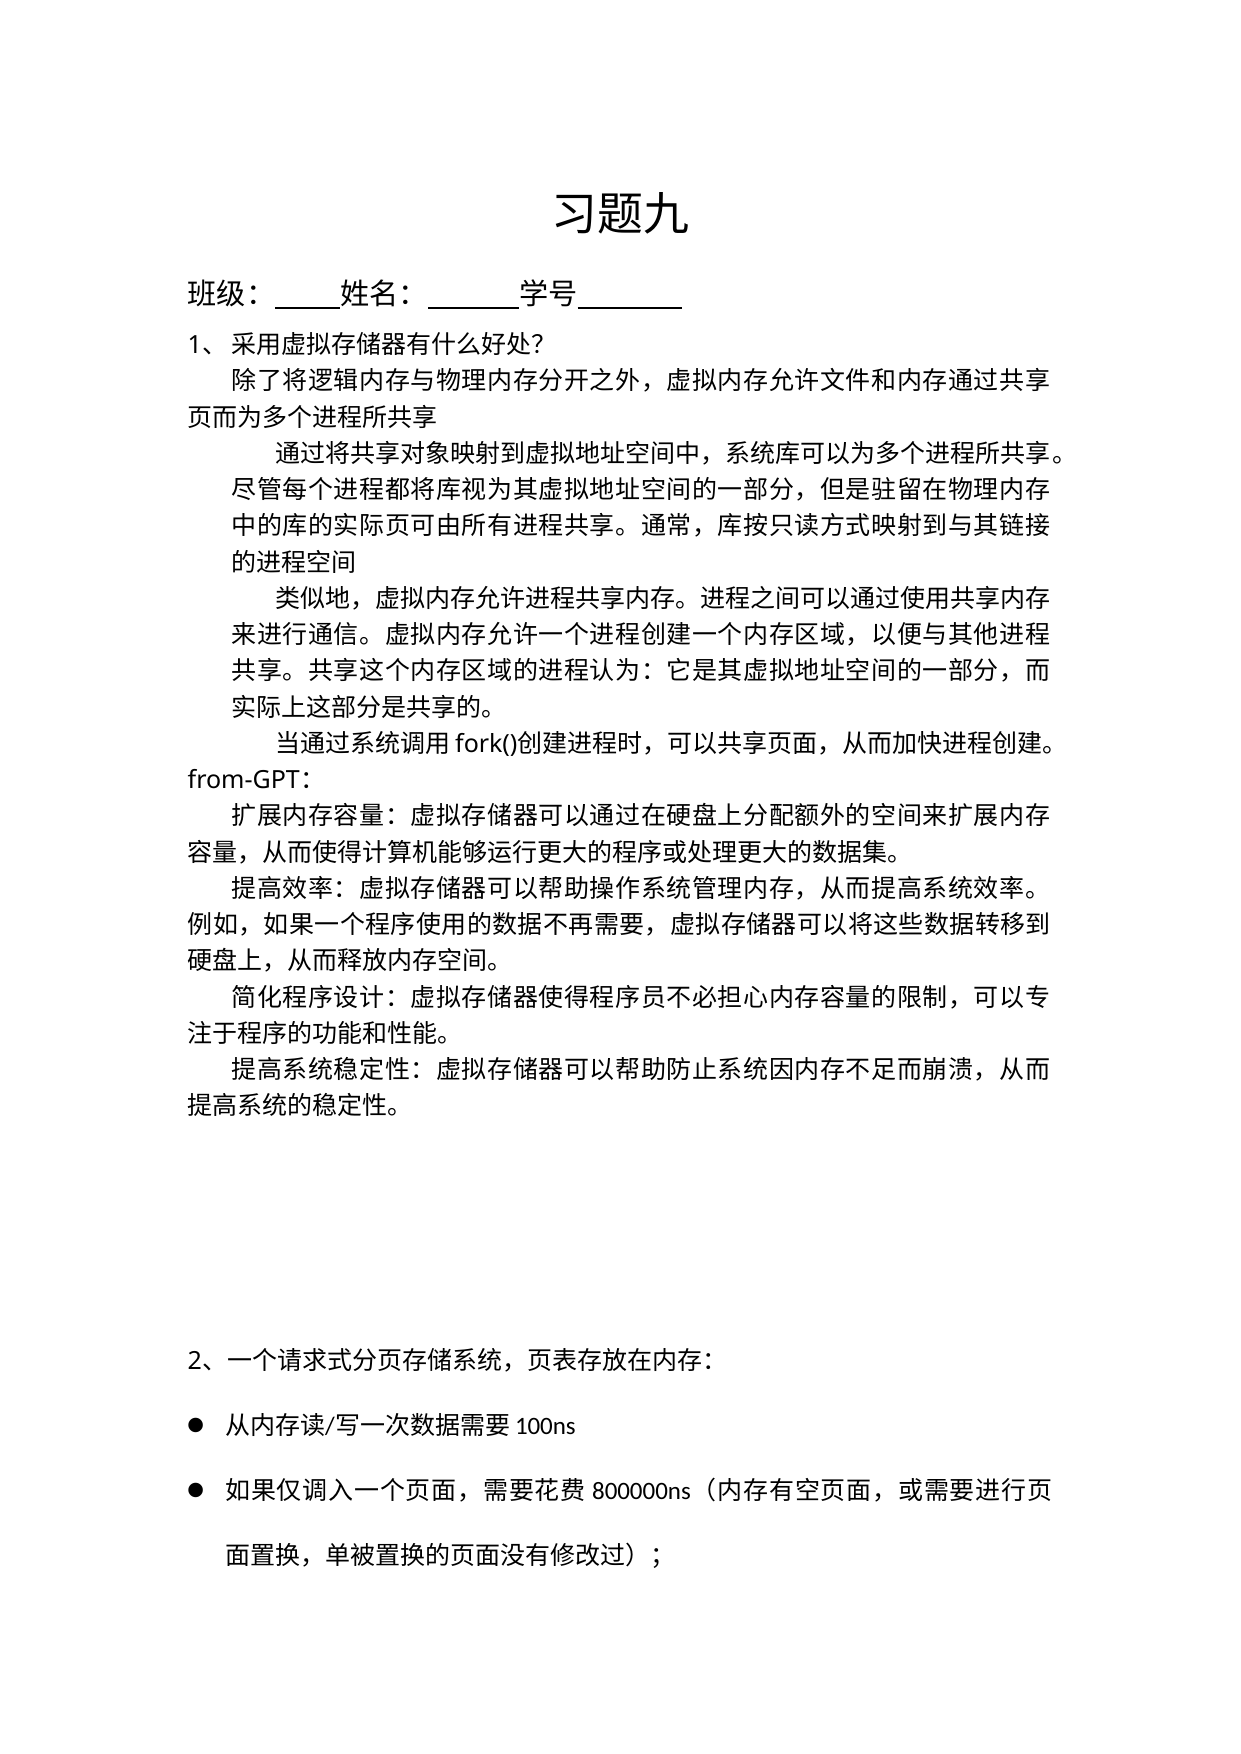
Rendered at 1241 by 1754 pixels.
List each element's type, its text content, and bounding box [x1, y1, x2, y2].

text 当通过系统调用fork()创建进程时，可以共享页面，从而加快进程创建。 [231, 723, 1053, 759]
text 除了将逻辑内存与物理内存分开之外，虚拟内存允许文件和内存通过共享页而为多个进程所共享 [187, 361, 1053, 433]
text 类似地，虚拟内存允许进程共享内存。进程之间可以通过使用共享内存来进行通信。虚拟内存允许一个进程创建一个内存区域，以便与其他进程共享。共享这个内存区域的进程认为：它是其虚拟地址空间的一部分，而实际上这部分是共享的。 [231, 578, 1053, 723]
text 通过将共享对象映射到虚拟地址空间中，系统库可以为多个进程所共享。尽管每个进程都将库视为其虚拟地址空间的一部分，但是驻留在物理内存中的库的实际页可由所有进程共享。通常，库按只读方式映射到与其链接的进程空间 [231, 433, 1053, 578]
text 2、一个请求式分页存储系统，页表存放在内存： [187, 1326, 1053, 1391]
text 简化程序设计：虚拟存储器使得程序员不必担心内存容量的限制，可以专注于程序的功能和性能。 [187, 977, 1053, 1049]
list 从内存读/写一次数据需要100ns [186, 1391, 1053, 1456]
text 扩展内存容量：虚拟存储器可以通过在硬盘上分配额外的空间来扩展内存容量，从而使得计算机能够运行更大的程序或处理更大的数据集。 [187, 796, 1053, 868]
text 班级： 姓名： 学号 [187, 259, 1053, 324]
text 习题九 [187, 162, 1053, 259]
list 如果仅调入一个页面，需要花费800000ns（内存有空页面，或需要进行页面置换，单被置换的页面没有修改过）； [186, 1456, 1053, 1586]
text 提高效率：虚拟存储器可以帮助操作系统管理内存，从而提高系统效率。例如，如果一个程序使用的数据不再需要，虚拟存储器可以将这些数据转移到硬盘上，从而释放内存空间。 [187, 868, 1053, 977]
text 提高系统稳定性：虚拟存储器可以帮助防止系统因内存不足而崩溃，从而提高系统的稳定性。 [187, 1049, 1053, 1122]
list 采用虚拟存储器有什么好处？ [187, 324, 1053, 361]
text from-GPT： [187, 759, 1053, 796]
